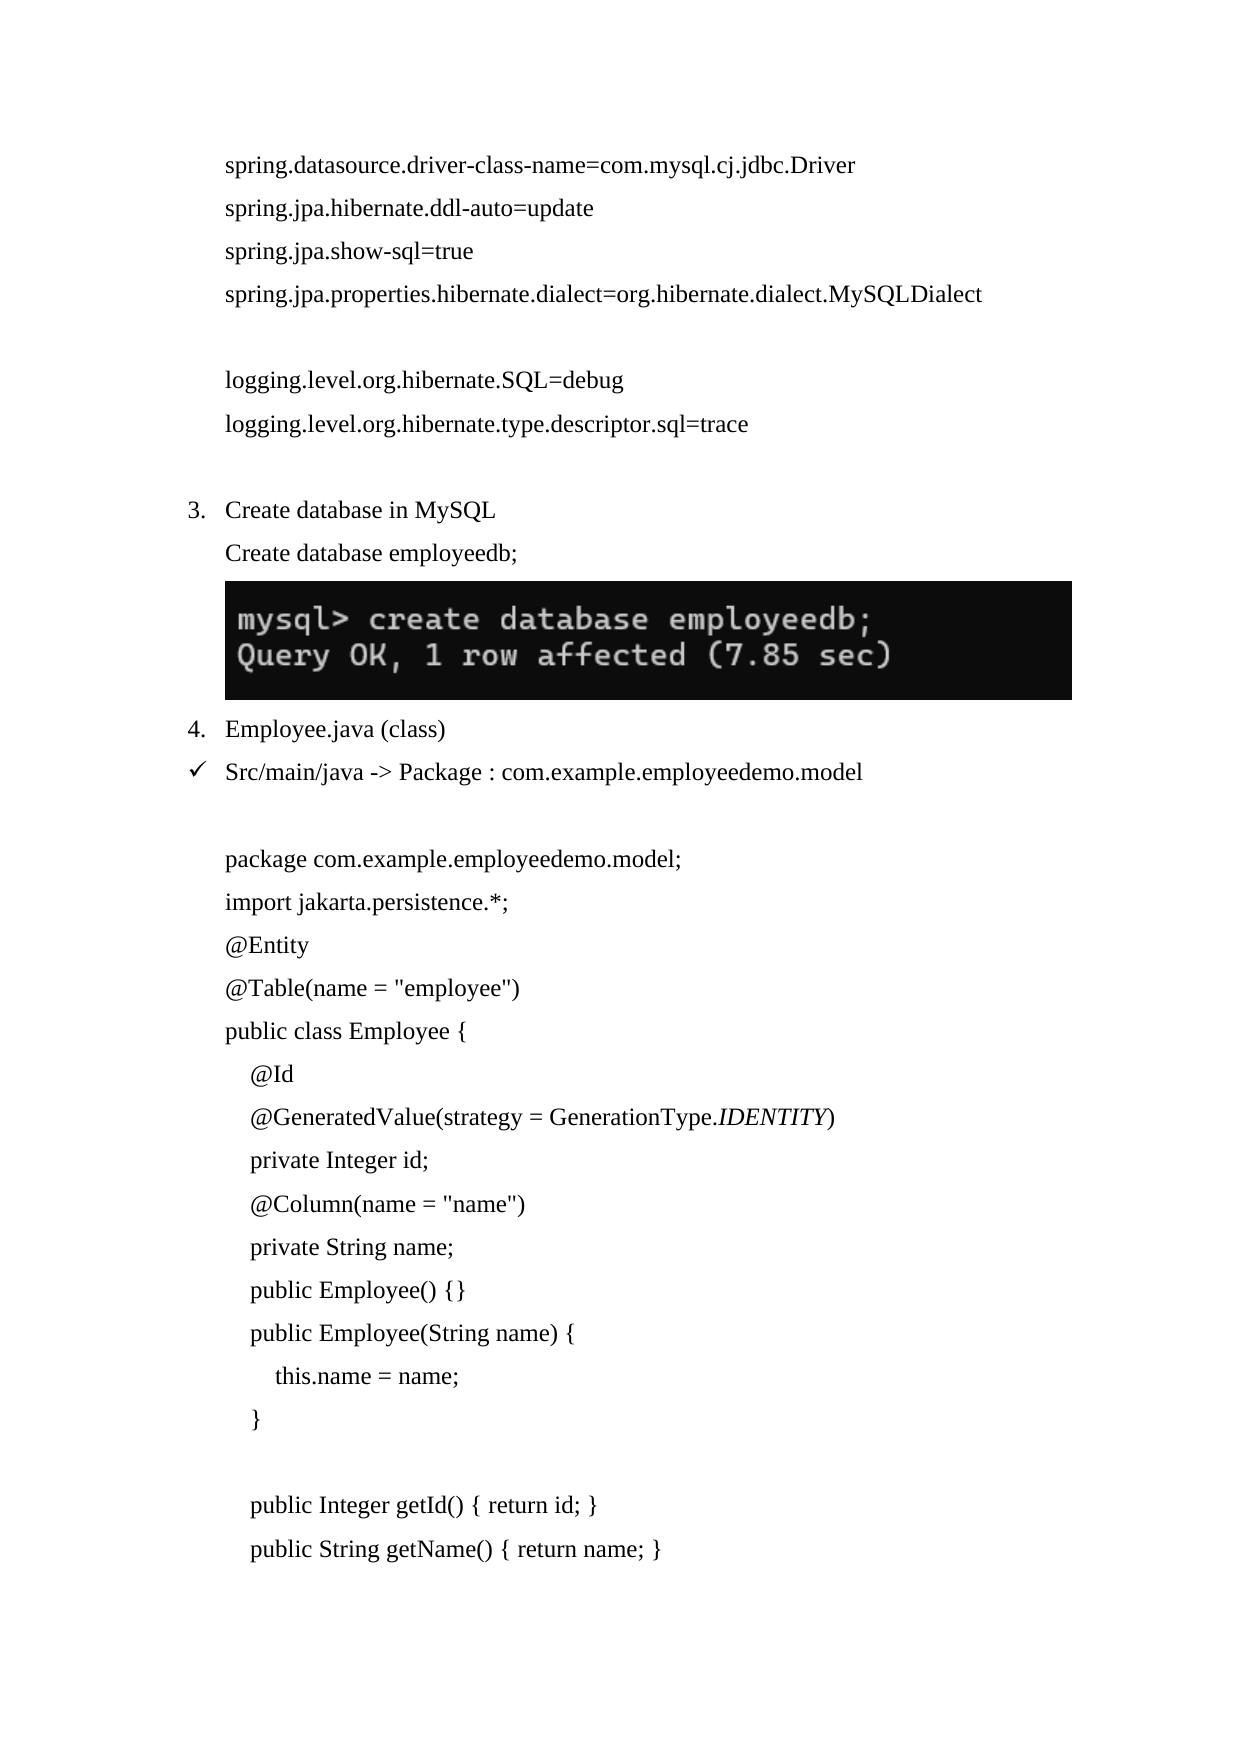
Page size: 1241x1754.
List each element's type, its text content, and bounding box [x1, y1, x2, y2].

text public Integer getId() { return id; } [225, 1491, 1090, 1519]
text @Table(name = "employee") [225, 973, 1090, 1002]
text Create database employeedb; [225, 538, 1090, 567]
text private Integer id; [225, 1146, 1090, 1174]
text package com.example.employeedemo.model; [225, 844, 1090, 872]
list Employee.java (class) [187, 714, 1090, 743]
list Src/main/java -> Package : com.example.employeedemo.model [187, 757, 1090, 786]
text spring.jpa.properties.hibernate.dialect=org.hibernate.dialect.MySQLDialect [225, 279, 1090, 308]
text @Entity [225, 930, 1090, 959]
text this.name = name; [225, 1361, 1090, 1390]
text } [225, 1404, 1090, 1433]
text @Column(name = "name") [225, 1189, 1090, 1217]
text logging.level.org.hibernate.type.descriptor.sql=trace [225, 409, 1090, 437]
text @GeneratedValue(strategy = GenerationType.IDENTITY) [225, 1102, 1090, 1131]
text public Employee(String name) { [225, 1318, 1090, 1347]
text public class Employee { [225, 1016, 1090, 1045]
text spring.jpa.show-sql=true [225, 236, 1090, 265]
text private String name; [225, 1232, 1090, 1261]
text @Id [225, 1059, 1090, 1088]
text public Employee() {} [225, 1275, 1090, 1304]
text public String getName() { return name; } [225, 1534, 1090, 1562]
list Create database in MySQL [187, 495, 1090, 524]
picture [225, 581, 1072, 700]
text import jakarta.persistence.*; [225, 887, 1090, 916]
text spring.datasource.driver-class-name=com.mysql.cj.jdbc.Driver [225, 150, 1090, 179]
text logging.level.org.hibernate.SQL=debug [225, 366, 1090, 394]
text spring.jpa.hibernate.ddl-auto=update [225, 193, 1090, 222]
